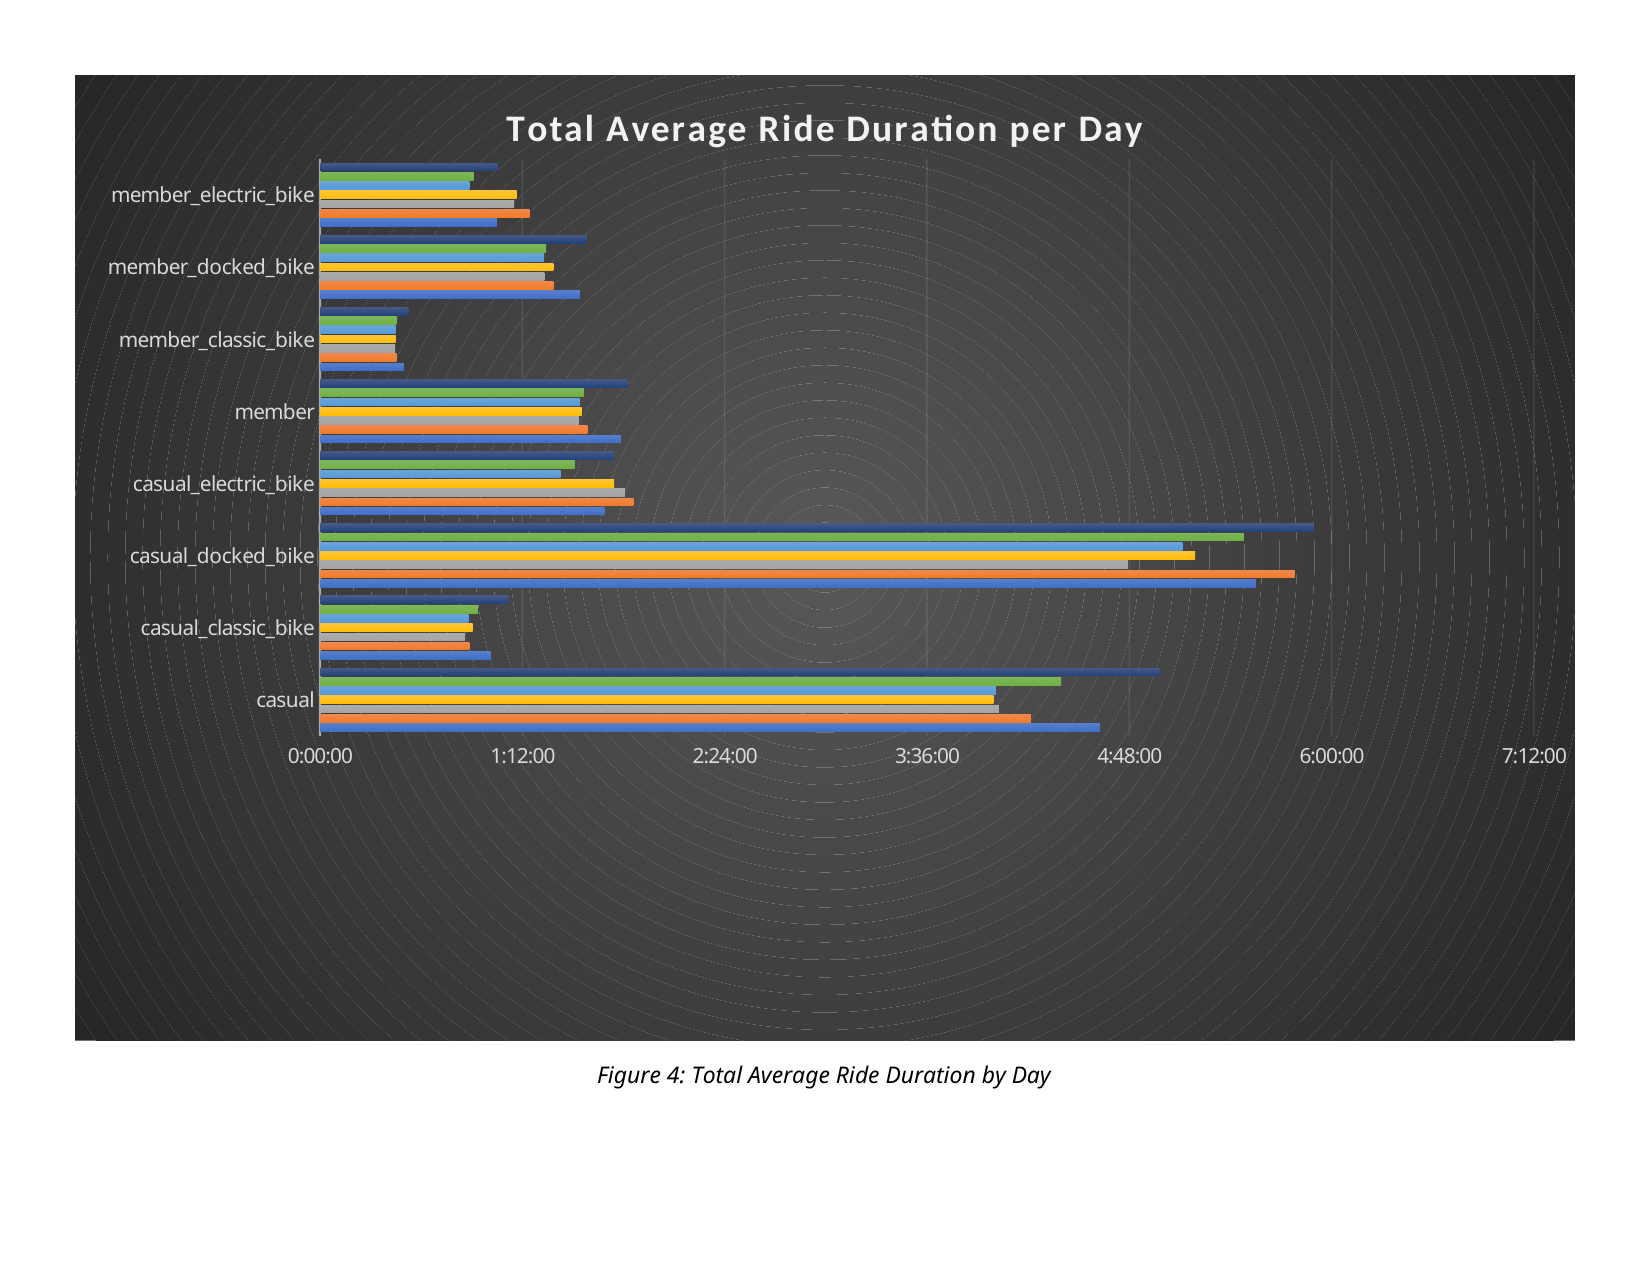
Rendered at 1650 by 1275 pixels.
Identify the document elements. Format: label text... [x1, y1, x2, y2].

text Figure 4: Total Average Ride Duration by Day [75, 1059, 1575, 1091]
